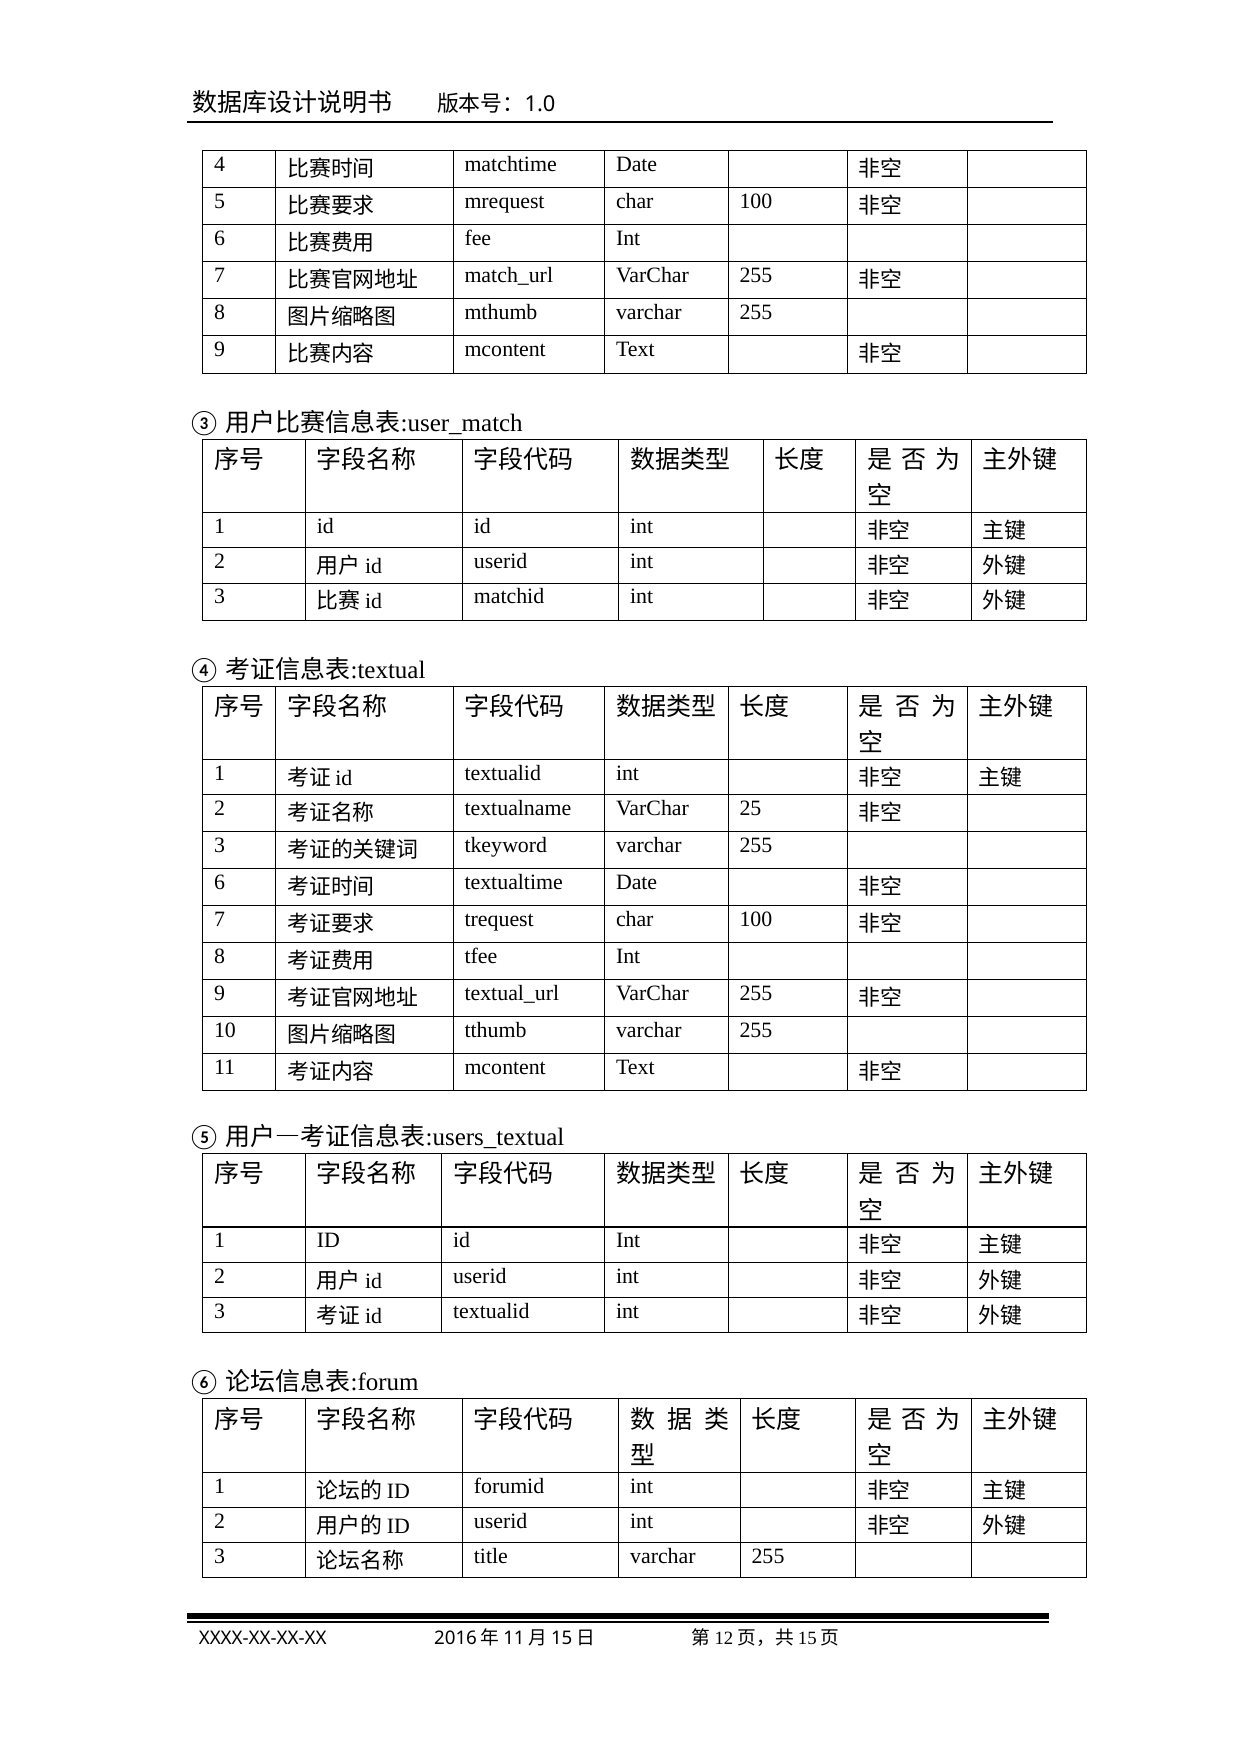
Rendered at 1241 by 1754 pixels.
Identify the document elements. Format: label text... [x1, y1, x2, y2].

table_cell int [605, 1298, 728, 1332]
table_cell 6 [203, 869, 275, 905]
table_cell 1 [203, 1473, 305, 1507]
table_header 是否为空 [848, 1154, 967, 1226]
table_cell 255 [729, 262, 847, 298]
table_cell 255 [729, 299, 847, 335]
table_cell mthumb [454, 299, 604, 335]
table_cell 考证要求 [276, 906, 453, 942]
table_header 字段名称 [306, 1154, 441, 1226]
table_cell 非空 [848, 906, 967, 942]
table_cell 非空 [848, 1263, 967, 1297]
table_cell 考证名称 [276, 795, 453, 831]
table_cell varchar [605, 299, 728, 335]
table_cell 8 [203, 299, 275, 335]
table_cell 非空 [856, 1473, 971, 1507]
table_cell 论坛的ID [306, 1473, 462, 1507]
table_cell 1 [203, 513, 305, 547]
table_cell [968, 151, 1086, 187]
table_cell [848, 225, 967, 261]
table_cell VarChar [605, 262, 728, 298]
table_cell 7 [203, 262, 275, 298]
table_cell tthumb [454, 1017, 604, 1053]
table_cell 用户的ID [306, 1508, 462, 1542]
table_cell 考证的关键词 [276, 832, 453, 868]
table_cell [729, 869, 847, 905]
table_header 是否为空 [848, 687, 967, 759]
table_cell 比赛费用 [276, 225, 453, 261]
table_cell [968, 906, 1086, 942]
table_cell 论坛名称 [306, 1543, 462, 1577]
table_cell title [463, 1543, 618, 1577]
table_cell VarChar [605, 980, 728, 1016]
table_cell [729, 1263, 847, 1297]
table_header 数据类型 [619, 1399, 740, 1472]
table_cell matchid [463, 584, 618, 619]
table_cell 考证费用 [276, 943, 453, 979]
table_cell 非空 [848, 262, 967, 298]
table_cell varchar [619, 1543, 740, 1577]
table_cell mcontent [454, 336, 604, 372]
table_cell 非空 [848, 336, 967, 372]
text ④考证信息表:textual [187, 649, 1053, 686]
table_cell userid [463, 1508, 618, 1542]
table_cell [729, 1054, 847, 1090]
table_cell 考证内容 [276, 1054, 453, 1090]
table_cell 9 [203, 980, 275, 1016]
table_header 长度 [729, 1154, 847, 1226]
table_cell [972, 1543, 1086, 1577]
table_header 长度 [764, 440, 855, 512]
table_cell [764, 513, 855, 547]
table_cell int [619, 1508, 740, 1542]
table_cell 3 [203, 1298, 305, 1332]
table_header 长度 [741, 1399, 855, 1472]
table_header 是否为空 [856, 440, 971, 512]
table_cell [968, 262, 1086, 298]
table_cell 5 [203, 188, 275, 224]
table_cell [729, 151, 847, 187]
table_cell [729, 225, 847, 261]
table_header 字段名称 [306, 440, 462, 512]
table_cell 6 [203, 225, 275, 261]
table_cell textual_url [454, 980, 604, 1016]
table_cell [968, 869, 1086, 905]
table_cell 4 [203, 151, 275, 187]
text ⑤用户—考证信息表:users_textual [187, 1117, 1053, 1153]
table_cell int [605, 1263, 728, 1297]
table_cell forumid [463, 1473, 618, 1507]
table_header 数据类型 [605, 687, 728, 759]
table_header 序号 [203, 1154, 305, 1226]
table_cell 7 [203, 906, 275, 942]
table_cell 非空 [848, 869, 967, 905]
table_cell [968, 943, 1086, 979]
table_cell 主键 [968, 760, 1086, 794]
table_cell 2 [203, 795, 275, 831]
table_cell 比赛时间 [276, 151, 453, 187]
table_cell [856, 1543, 971, 1577]
table_cell 255 [729, 980, 847, 1016]
table_cell match_url [454, 262, 604, 298]
table_cell 非空 [848, 1054, 967, 1090]
table_cell 非空 [848, 1228, 967, 1262]
table_cell 2 [203, 1508, 305, 1542]
table_cell int [619, 1473, 740, 1507]
table_cell 非空 [848, 795, 967, 831]
table_cell [968, 225, 1086, 261]
table_header 字段名称 [306, 1399, 462, 1472]
table_cell textualname [454, 795, 604, 831]
table_cell [741, 1508, 855, 1542]
table_cell fee [454, 225, 604, 261]
table_cell Text [605, 336, 728, 372]
table_cell varchar [605, 832, 728, 868]
table_cell 比赛内容 [276, 336, 453, 372]
table_header 主外键 [972, 440, 1086, 512]
table_cell 考证时间 [276, 869, 453, 905]
table_cell id [306, 513, 462, 547]
table_cell [764, 548, 855, 582]
table_cell [968, 188, 1086, 224]
table_cell Int [605, 225, 728, 261]
table_cell [968, 336, 1086, 372]
table_cell Int [605, 1228, 728, 1262]
table_cell 非空 [856, 513, 971, 547]
table_cell 3 [203, 1543, 305, 1577]
table_cell 2 [203, 1263, 305, 1297]
table_cell char [605, 188, 728, 224]
table_cell 比赛要求 [276, 188, 453, 224]
table_header 主外键 [968, 687, 1086, 759]
table_cell 255 [729, 832, 847, 868]
table_cell 1 [203, 1228, 305, 1262]
table_cell 图片缩略图 [276, 1017, 453, 1053]
table_cell [729, 1228, 847, 1262]
table_cell 图片缩略图 [276, 299, 453, 335]
table_cell 非空 [848, 980, 967, 1016]
table_cell int [619, 513, 763, 547]
table_cell trequest [454, 906, 604, 942]
table_cell 非空 [848, 188, 967, 224]
table_cell [848, 832, 967, 868]
table_header 字段名称 [276, 687, 453, 759]
table_cell 2 [203, 548, 305, 582]
table_cell 考证id [276, 760, 453, 794]
table_cell mrequest [454, 188, 604, 224]
table_cell [764, 584, 855, 619]
table_cell id [442, 1228, 604, 1262]
table_header 数据类型 [605, 1154, 728, 1226]
table_cell 主键 [972, 513, 1086, 547]
table_cell 3 [203, 832, 275, 868]
table_cell [729, 1298, 847, 1332]
table_cell Text [605, 1054, 728, 1090]
table_cell 考证id [306, 1298, 441, 1332]
table_cell 外键 [972, 548, 1086, 582]
table_cell [729, 336, 847, 372]
table_cell textualid [442, 1298, 604, 1332]
table_cell 1 [203, 760, 275, 794]
table_cell 主键 [968, 1228, 1086, 1262]
table_cell 10 [203, 1017, 275, 1053]
table_cell id [463, 513, 618, 547]
table_cell [848, 943, 967, 979]
table_cell 非空 [856, 584, 971, 619]
table_cell 3 [203, 584, 305, 619]
table_cell VarChar [605, 795, 728, 831]
table_header 字段代码 [463, 440, 618, 512]
table_cell [968, 1054, 1086, 1090]
table_cell Date [605, 869, 728, 905]
table_cell int [619, 548, 763, 582]
table_cell 用户id [306, 548, 462, 582]
table_cell 非空 [848, 1298, 967, 1332]
table_cell 255 [729, 1017, 847, 1053]
table_cell tkeyword [454, 832, 604, 868]
table_cell 主键 [972, 1473, 1086, 1507]
table_cell 100 [729, 188, 847, 224]
table_header 主外键 [968, 1154, 1086, 1226]
table_cell 非空 [848, 151, 967, 187]
table_cell Date [605, 151, 728, 187]
table_cell 外键 [968, 1298, 1086, 1332]
table_cell 8 [203, 943, 275, 979]
text ③用户比赛信息表:user_match [187, 402, 1053, 438]
table_cell 考证官网地址 [276, 980, 453, 1016]
table_cell 外键 [972, 1508, 1086, 1542]
table_header 数据类型 [619, 440, 763, 512]
table_header 序号 [203, 440, 305, 512]
table_cell matchtime [454, 151, 604, 187]
table_header 字段代码 [463, 1399, 618, 1472]
table_cell 11 [203, 1054, 275, 1090]
table_cell 非空 [848, 760, 967, 794]
table_cell [729, 943, 847, 979]
table_cell tfee [454, 943, 604, 979]
table_cell [968, 795, 1086, 831]
table_cell 25 [729, 795, 847, 831]
table_cell userid [463, 548, 618, 582]
table_cell [968, 832, 1086, 868]
table_header 字段代码 [442, 1154, 604, 1226]
table_header 序号 [203, 687, 275, 759]
table_header 字段代码 [454, 687, 604, 759]
table_cell 用户id [306, 1263, 441, 1297]
table_cell [968, 299, 1086, 335]
table_header 序号 [203, 1399, 305, 1472]
table_cell 9 [203, 336, 275, 372]
table_header 主外键 [972, 1399, 1086, 1472]
table_cell 比赛官网地址 [276, 262, 453, 298]
table_cell userid [442, 1263, 604, 1297]
table_cell int [619, 584, 763, 619]
table_cell [968, 1017, 1086, 1053]
table_cell Int [605, 943, 728, 979]
table_cell textualid [454, 760, 604, 794]
table_cell [741, 1473, 855, 1507]
table_cell textualtime [454, 869, 604, 905]
table_cell 非空 [856, 548, 971, 582]
table_cell [848, 1017, 967, 1053]
table_cell ID [306, 1228, 441, 1262]
table_cell [848, 299, 967, 335]
table_header 是否为空 [856, 1399, 971, 1472]
table_cell 外键 [972, 584, 1086, 619]
table_header 长度 [729, 687, 847, 759]
table_cell 非空 [856, 1508, 971, 1542]
table_cell [729, 760, 847, 794]
table_cell varchar [605, 1017, 728, 1053]
table_cell int [605, 760, 728, 794]
table_cell [968, 980, 1086, 1016]
table_cell char [605, 906, 728, 942]
table_cell 100 [729, 906, 847, 942]
table_cell 比赛id [306, 584, 462, 619]
table_cell 255 [741, 1543, 855, 1577]
table_cell 外键 [968, 1263, 1086, 1297]
table_cell mcontent [454, 1054, 604, 1090]
text ⑥论坛信息表:forum [187, 1362, 1053, 1398]
